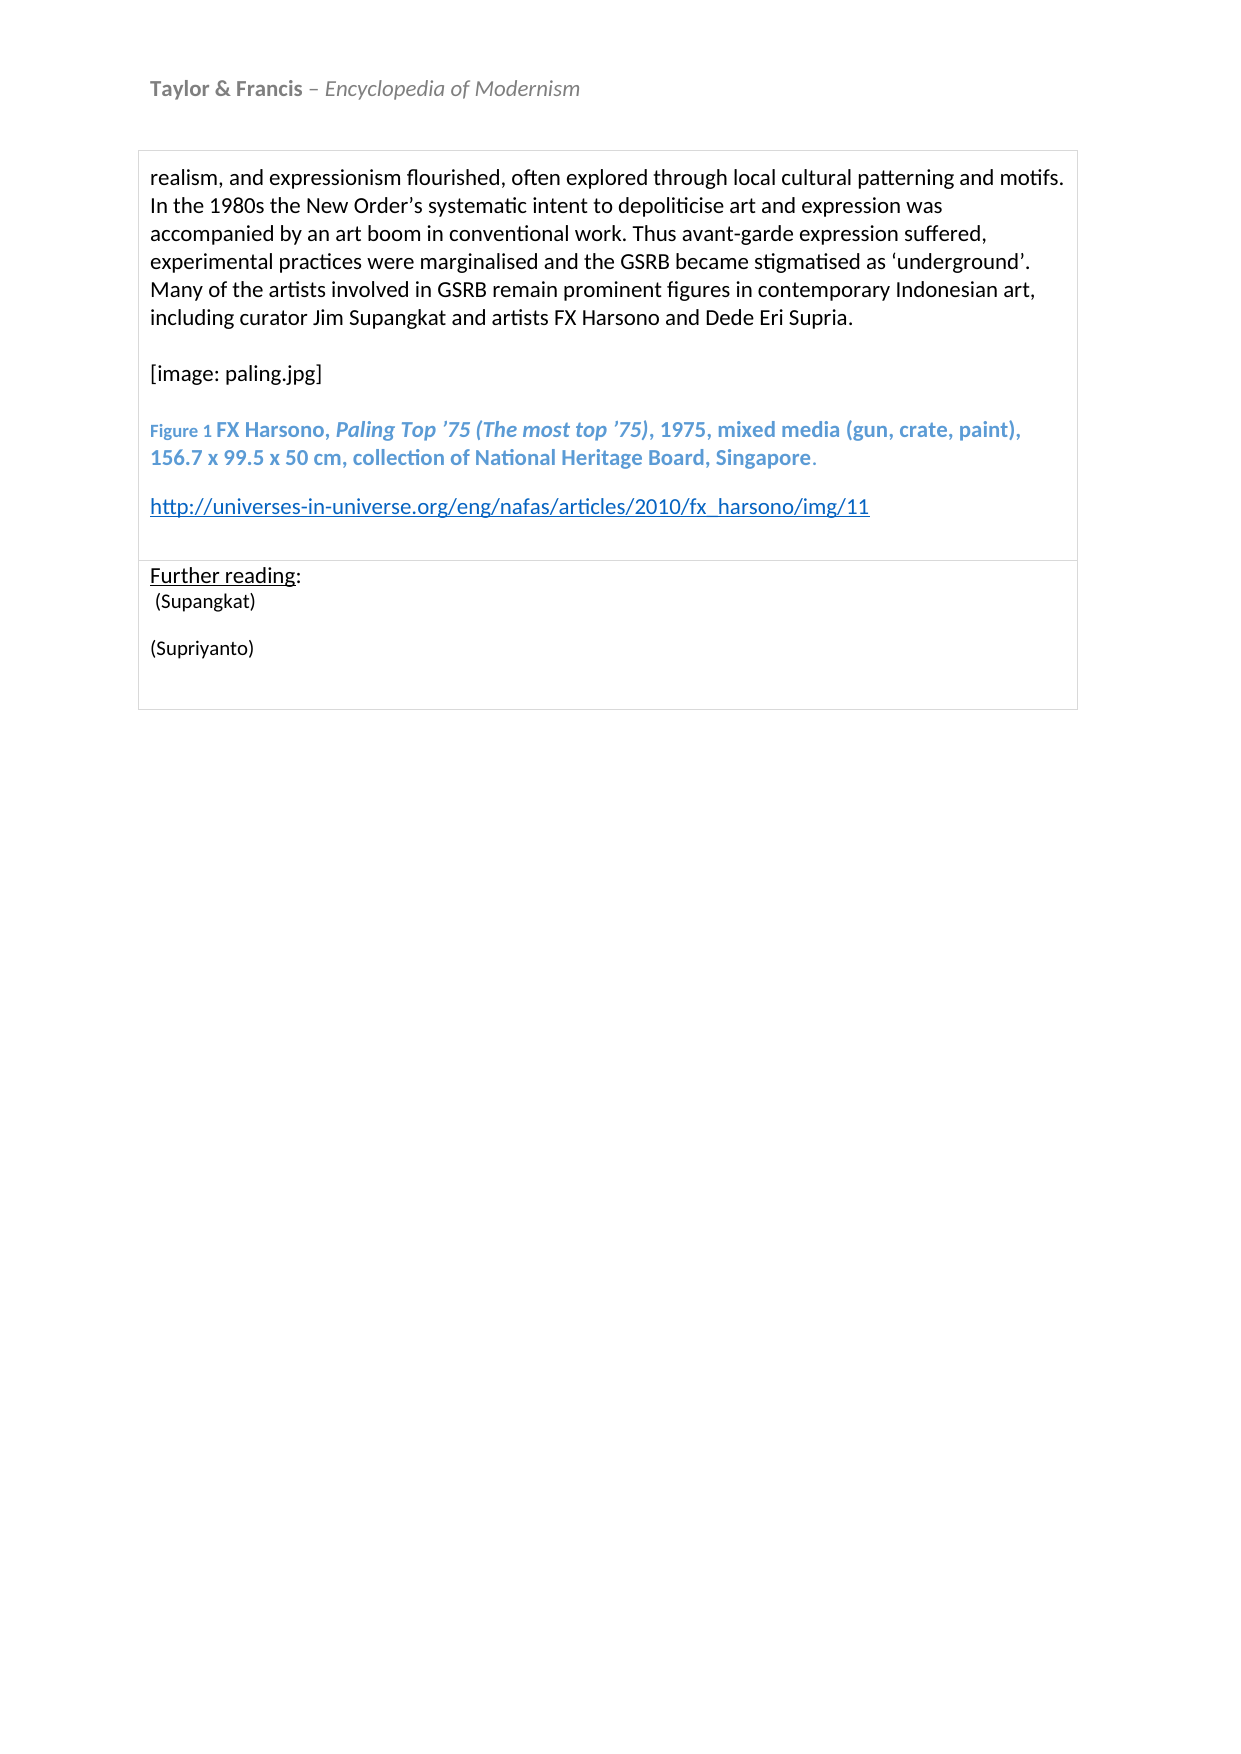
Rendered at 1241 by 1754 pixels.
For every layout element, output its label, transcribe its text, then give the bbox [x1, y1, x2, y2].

table_cell Further reading: [139, 561, 1077, 709]
